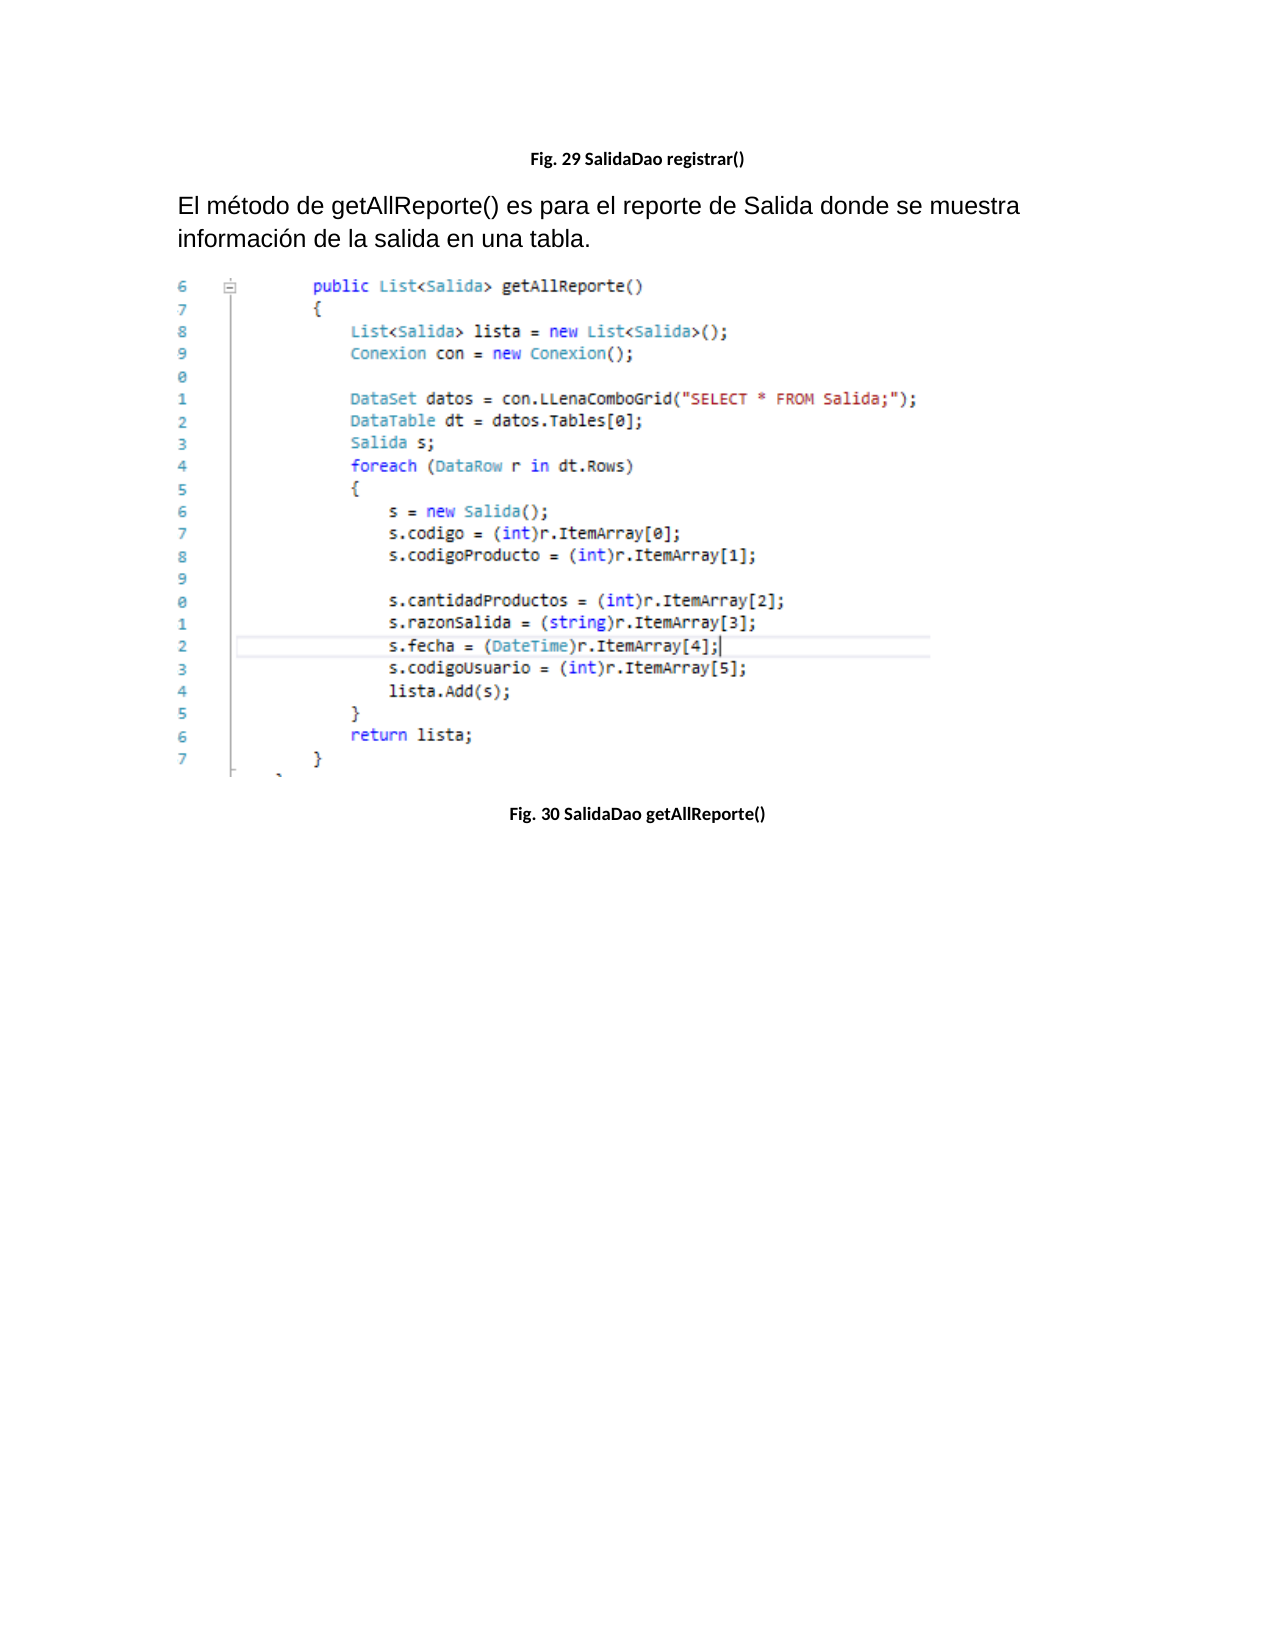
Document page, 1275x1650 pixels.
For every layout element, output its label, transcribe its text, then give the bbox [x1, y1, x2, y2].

text Fig. 29 SalidaDao registrar() [177, 148, 1098, 171]
text El método de getAllReporte() es para el reporte de Salida donde se muestra información de la salida en una tabla. [177, 191, 1098, 253]
text Fig. 30 SalidaDao getAllReporte() [177, 802, 1098, 824]
